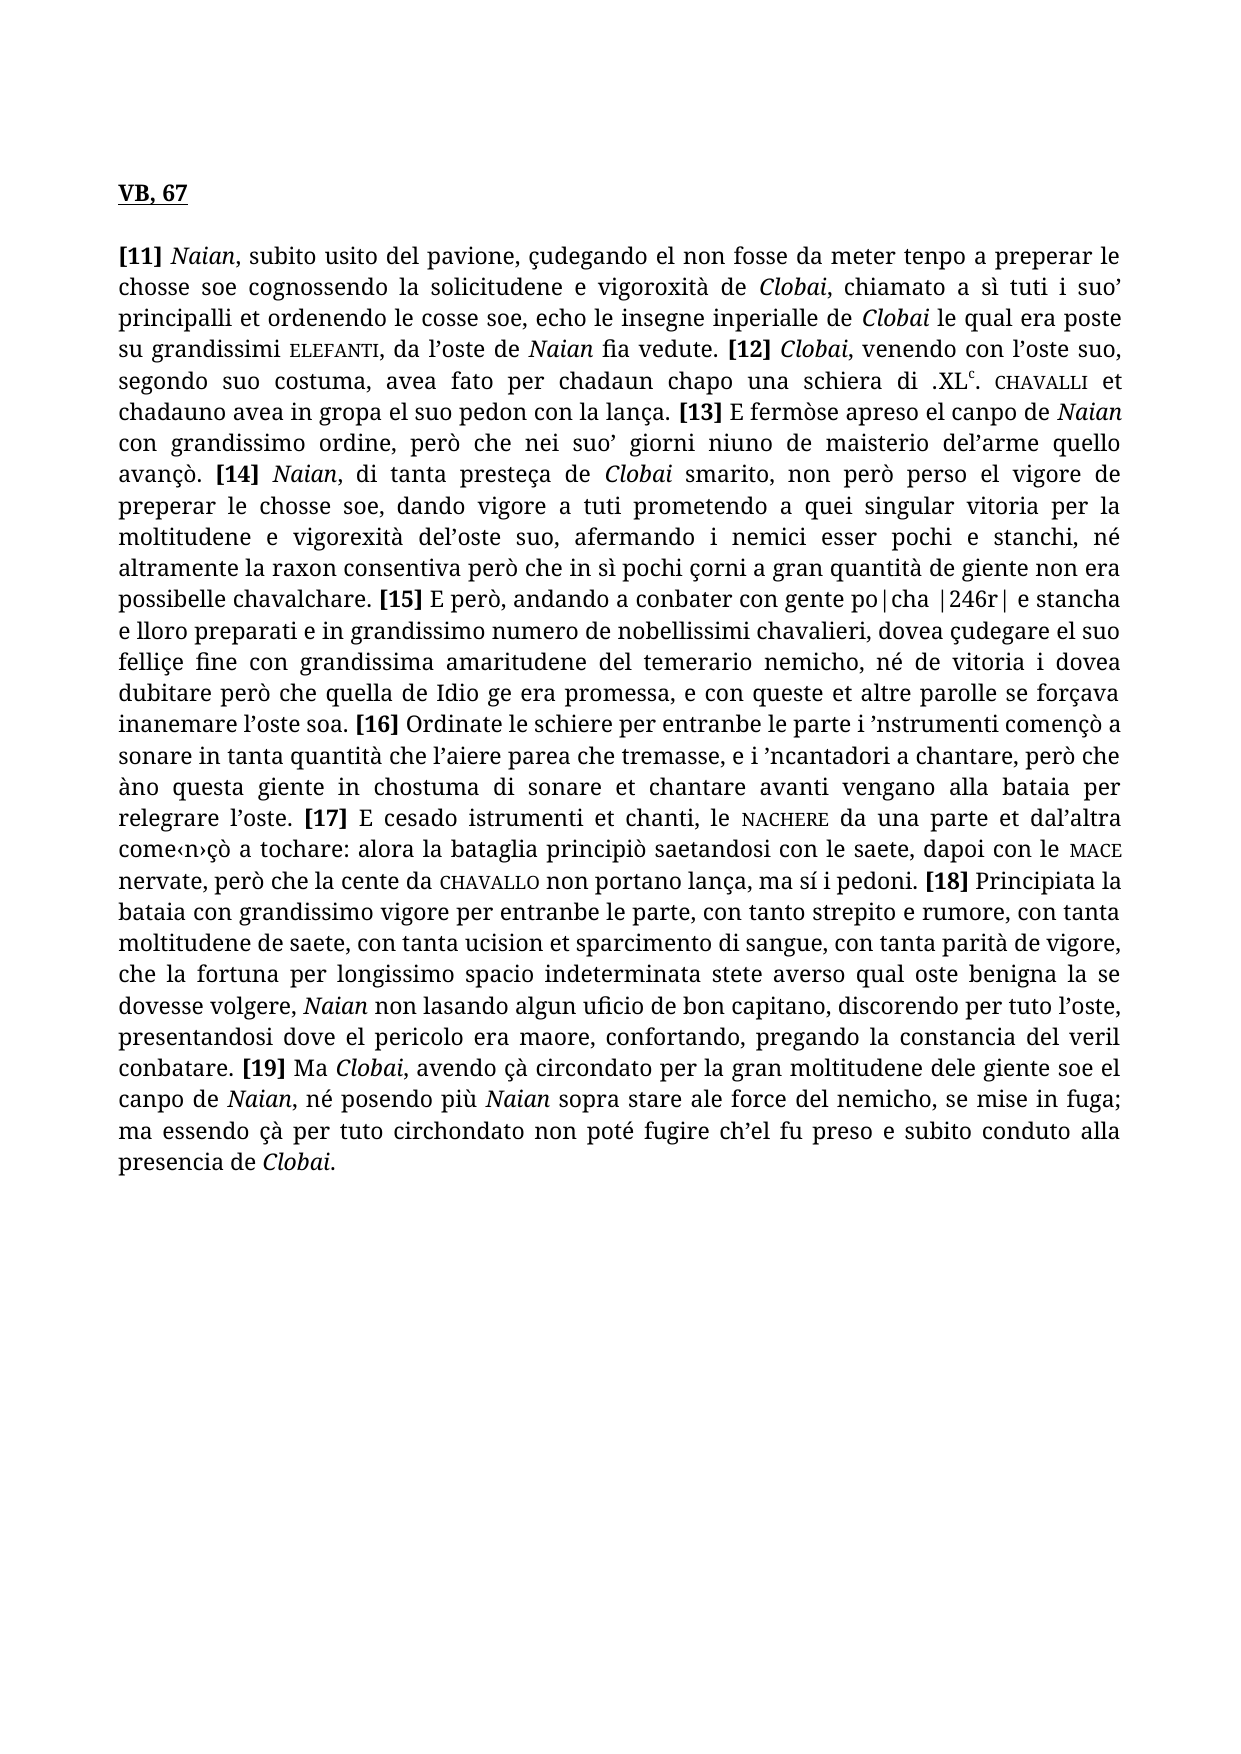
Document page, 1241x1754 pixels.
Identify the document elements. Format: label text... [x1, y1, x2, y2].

text [11] Naian, subito usito del pavione, çudegando el non fosse da meter tenpo a preperar le chosse soe cognossendo la solicitudene e vigoroxità de Clobai, chiamato a sì tuti i suo’ principalli et ordenendo le cosse soe, echo le insegne inperialle de Clobai le qual era poste su grandissimi elefanti, da l’oste de Naian fia vedute. [12] Clobai, venendo con l’oste suo, segondo suo costuma, avea fato per chadaun chapo una schiera di .XLc. chavalli et chadauno avea in gropa el suo pedon con la lança. [13] E fermòse apreso el canpo de Naian con grandissimo ordine, però che nei suo’ giorni niuno de maisterio del’arme quello avançò. [14] Naian, di tanta presteça de Clobai smarito, non però perso el vigore de preperar le chosse soe, dando vigore a tuti prometendo a quei singular vitoria per la moltitudene e vigorexità del’oste suo, afermando i nemici esser pochi e stanchi, né altramente la raxon consentiva però che in sì pochi çorni a gran quantità de giente non era possibelle chavalchare. [15] E però, andando a conbater con gente po|cha |246r| e stancha e lloro preparati e in grandissimo numero de nobellissimi chavalieri, dovea çudegare el suo felliçe fine con grandissima amaritudene del temerario nemicho, né de vitoria i dovea dubitare però che quella de Idio ge era promessa, e con queste et altre parolle se forçava inanemare l’oste soa. [16] Ordinate le schiere per entranbe le parte i ’nstrumenti començò a sonare in tanta quantità che l’aiere parea che tremasse, e i ’ncantadori a chantare, però che àno questa giente in chostuma di sonare et chantare avanti vengano alla bataia per relegrare l’oste. [17] E cesado istrumenti et chanti, le nachere da una parte et dal’altra come‹n›çò a tochare: alora la bataglia principiò saetandosi con le saete, dapoi con le mace nervate, però che la cente da chavallo non portano lança, ma sí i pedoni. [18] Principiata la bataia con grandissimo vigore per entranbe le parte, con tanto strepito e rumore, con tanta moltitudene de saete, con tanta ucision et sparcimento di sangue, con tanta parità de vigore, che la fortuna per longissimo spacio indeterminata stete averso qual oste benigna la se dovesse volgere, Naian non lasando algun uficio de bon capitano, discorendo per tuto l’oste, presentandosi dove el pericolo era maore, confortando, pregando la constancia del veril conbatare. [19] Ma Clobai, avendo çà circondato per la gran moltitudene dele giente soe el canpo de Naian, né posendo più Naian sopra stare ale force del nemicho, se mise in fuga; ma essendo çà per tuto circhondato non poté fugire ch’el fu preso e subito conduto alla presencia de Clobai. [118, 240, 1122, 1177]
text VB, 67 [118, 177, 1122, 208]
